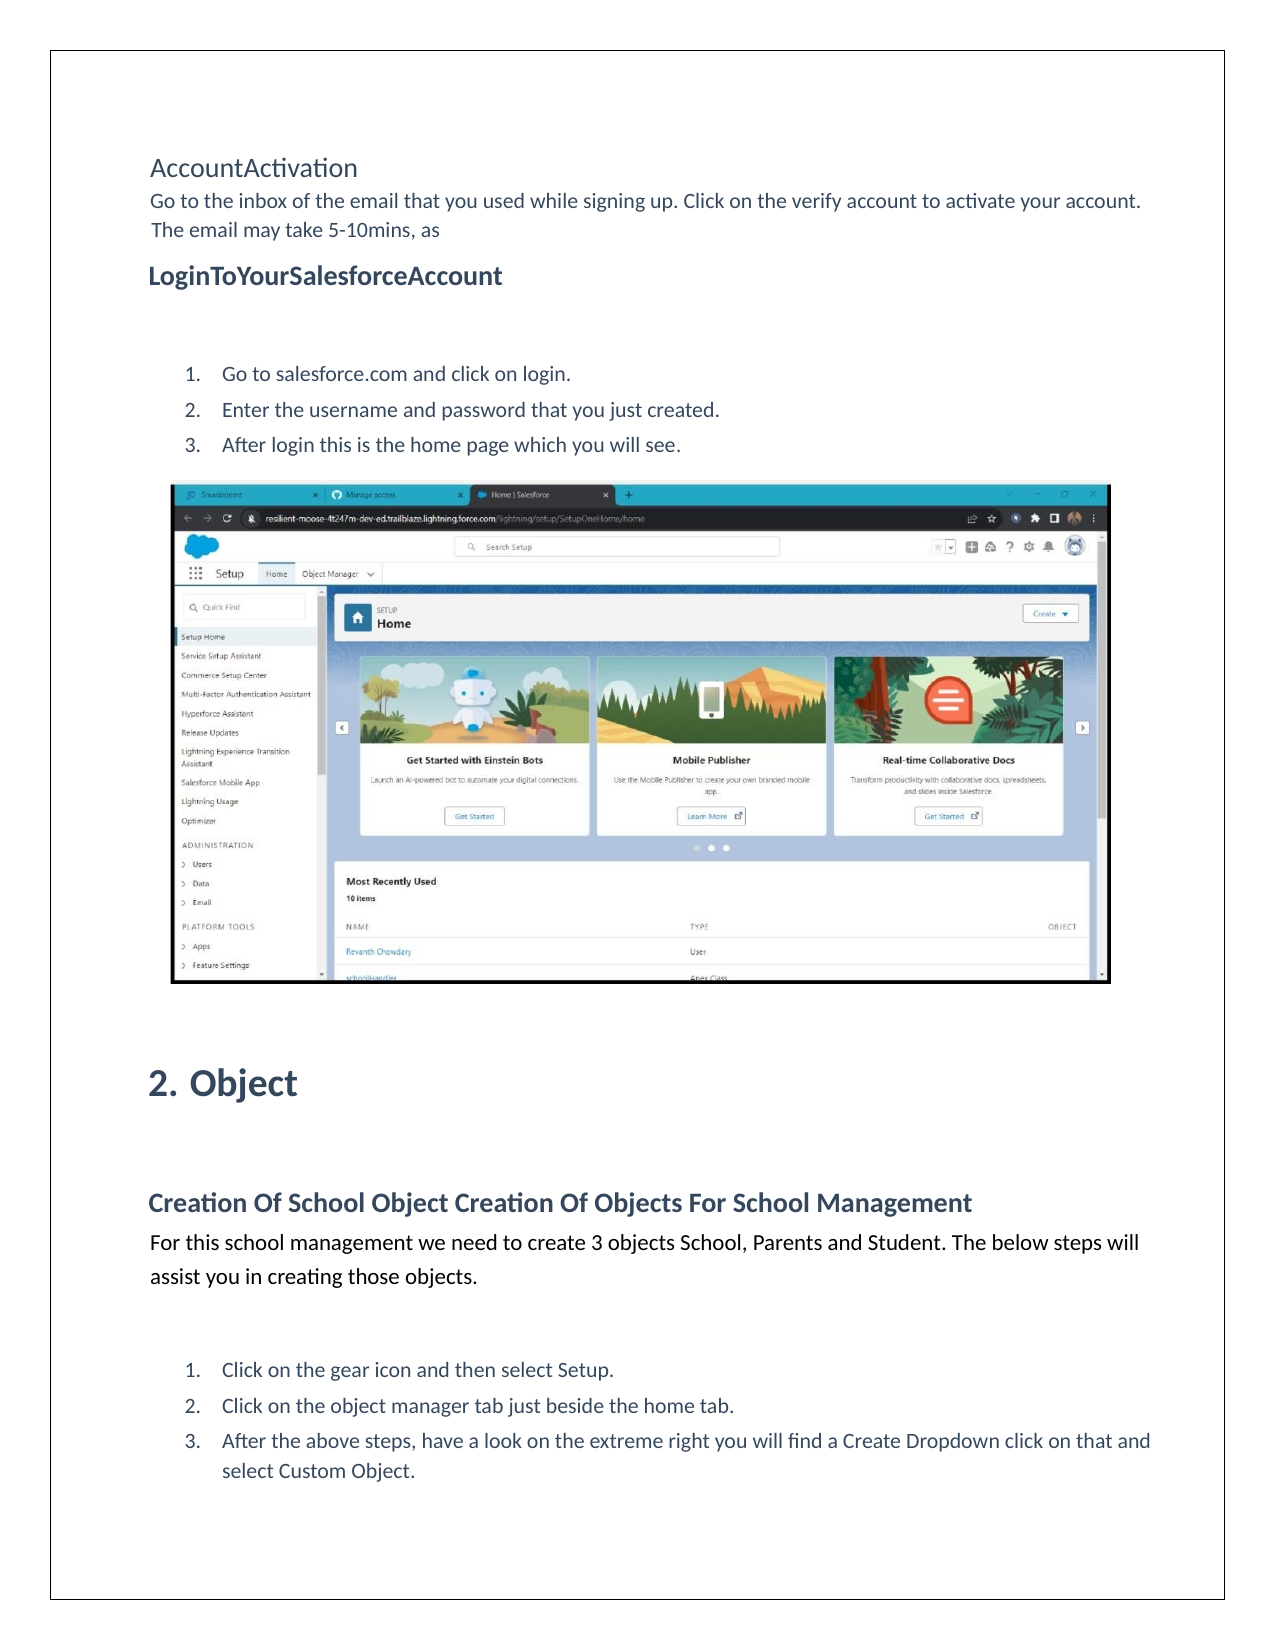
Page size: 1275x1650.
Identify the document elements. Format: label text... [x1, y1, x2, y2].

subtitle 2. Object [148, 1058, 1164, 1106]
text For this school management we need to create 3 objects School, Parents and Student. The below steps will assist you in creating those objects. [150, 1228, 1182, 1290]
text Go to the inbox of the email that you used while signing up. Click on the verify account to activate your account. The email may take 5-10mins, as [150, 187, 1164, 243]
subtitle LoginToYourSalesforceAccount [148, 258, 1164, 292]
subtitle AccountActivation [150, 150, 1164, 184]
list After the above steps, have a look on the extreme right you will find a Create Dropdown click on that and select Custom Object. [184, 1428, 1164, 1484]
list After login this is the home page which you will see. [184, 432, 1164, 458]
list Click on the object manager tab just beside the home tab. [184, 1392, 1164, 1418]
list Click on the gear icon and then select Setup. [184, 1356, 1164, 1383]
subtitle Creation Of School Object Creation Of Objects For School Management [148, 1185, 1164, 1220]
list Go to salesforce.com and click on login. [184, 360, 1164, 387]
picture [170, 480, 1111, 984]
list Enter the username and password that you just created. [184, 396, 1164, 422]
